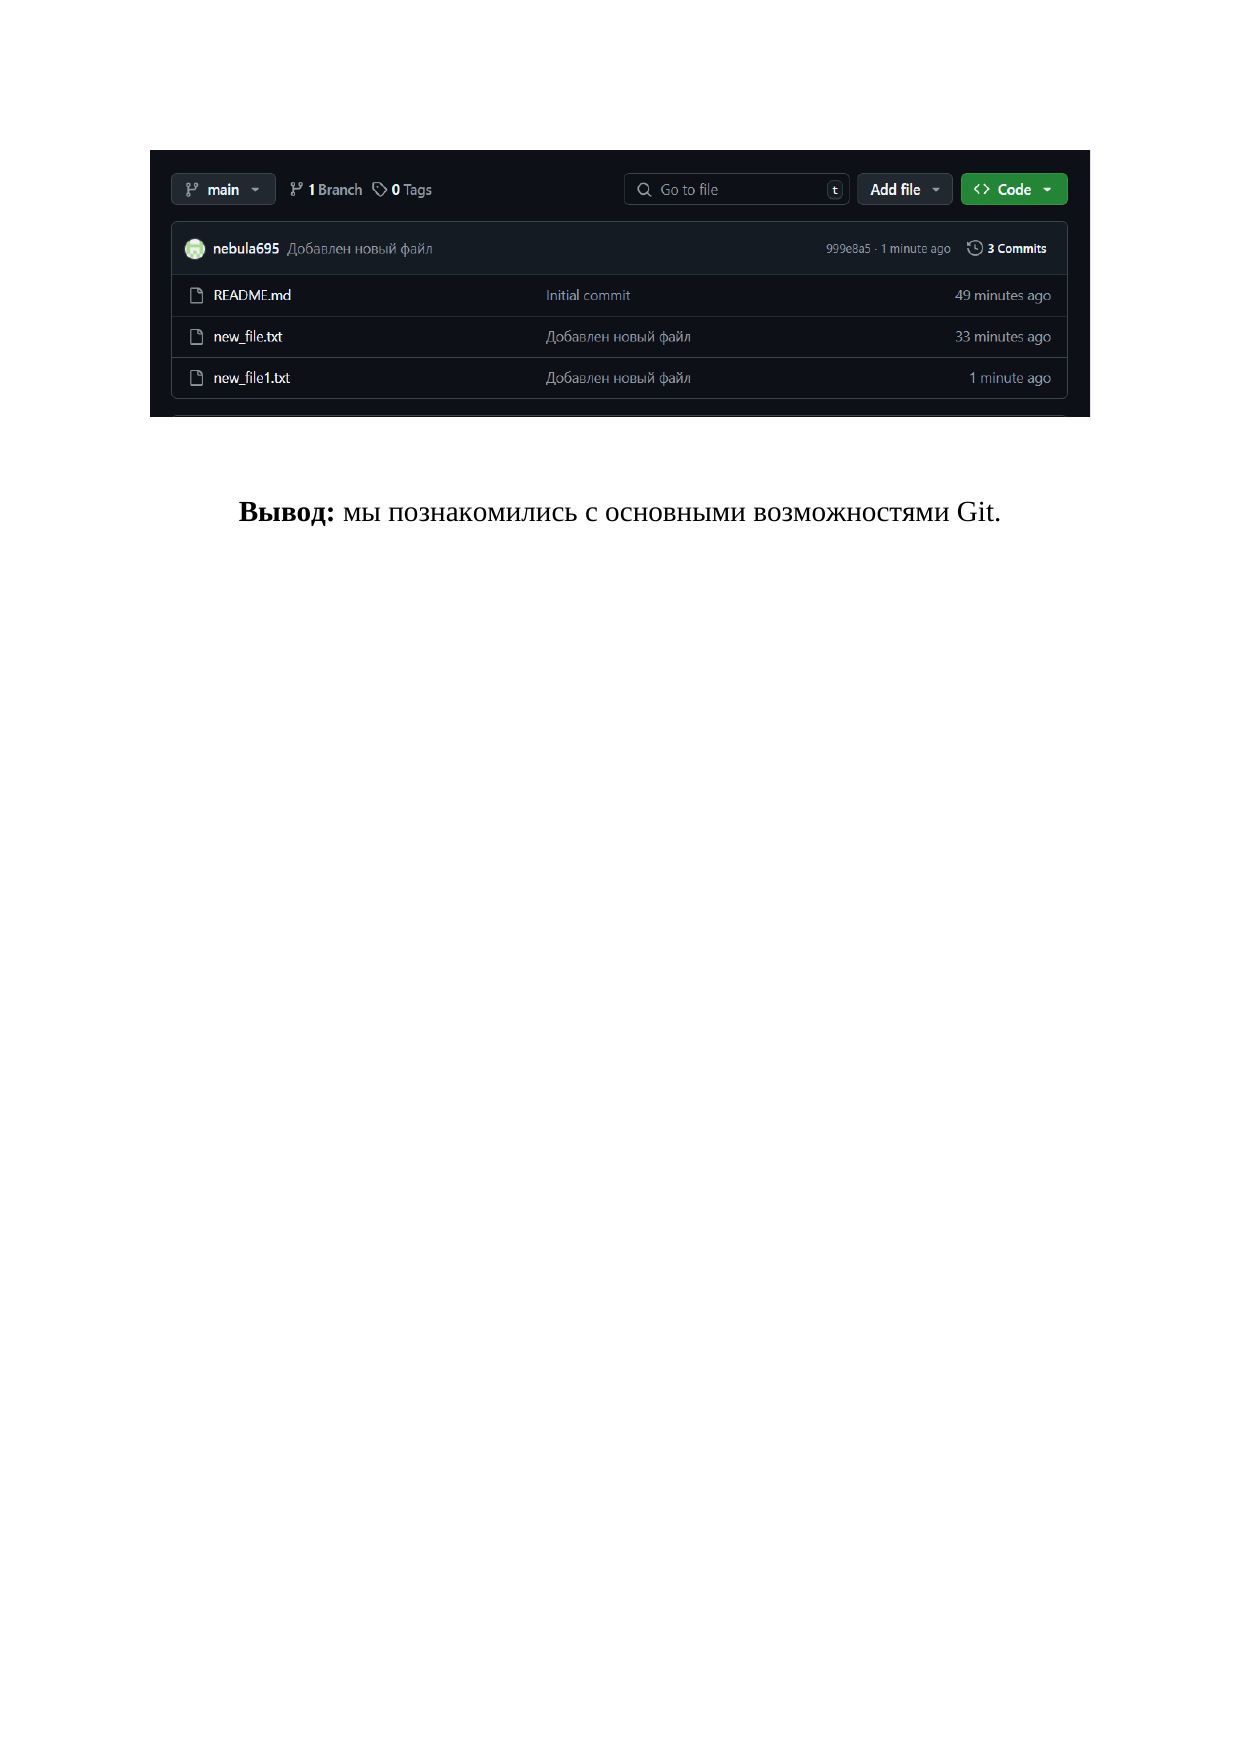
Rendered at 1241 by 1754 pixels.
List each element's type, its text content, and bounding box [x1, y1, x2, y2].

picture [150, 150, 1091, 417]
text Вывод: мы познакомились с основными возможностями Git. [150, 494, 1090, 528]
